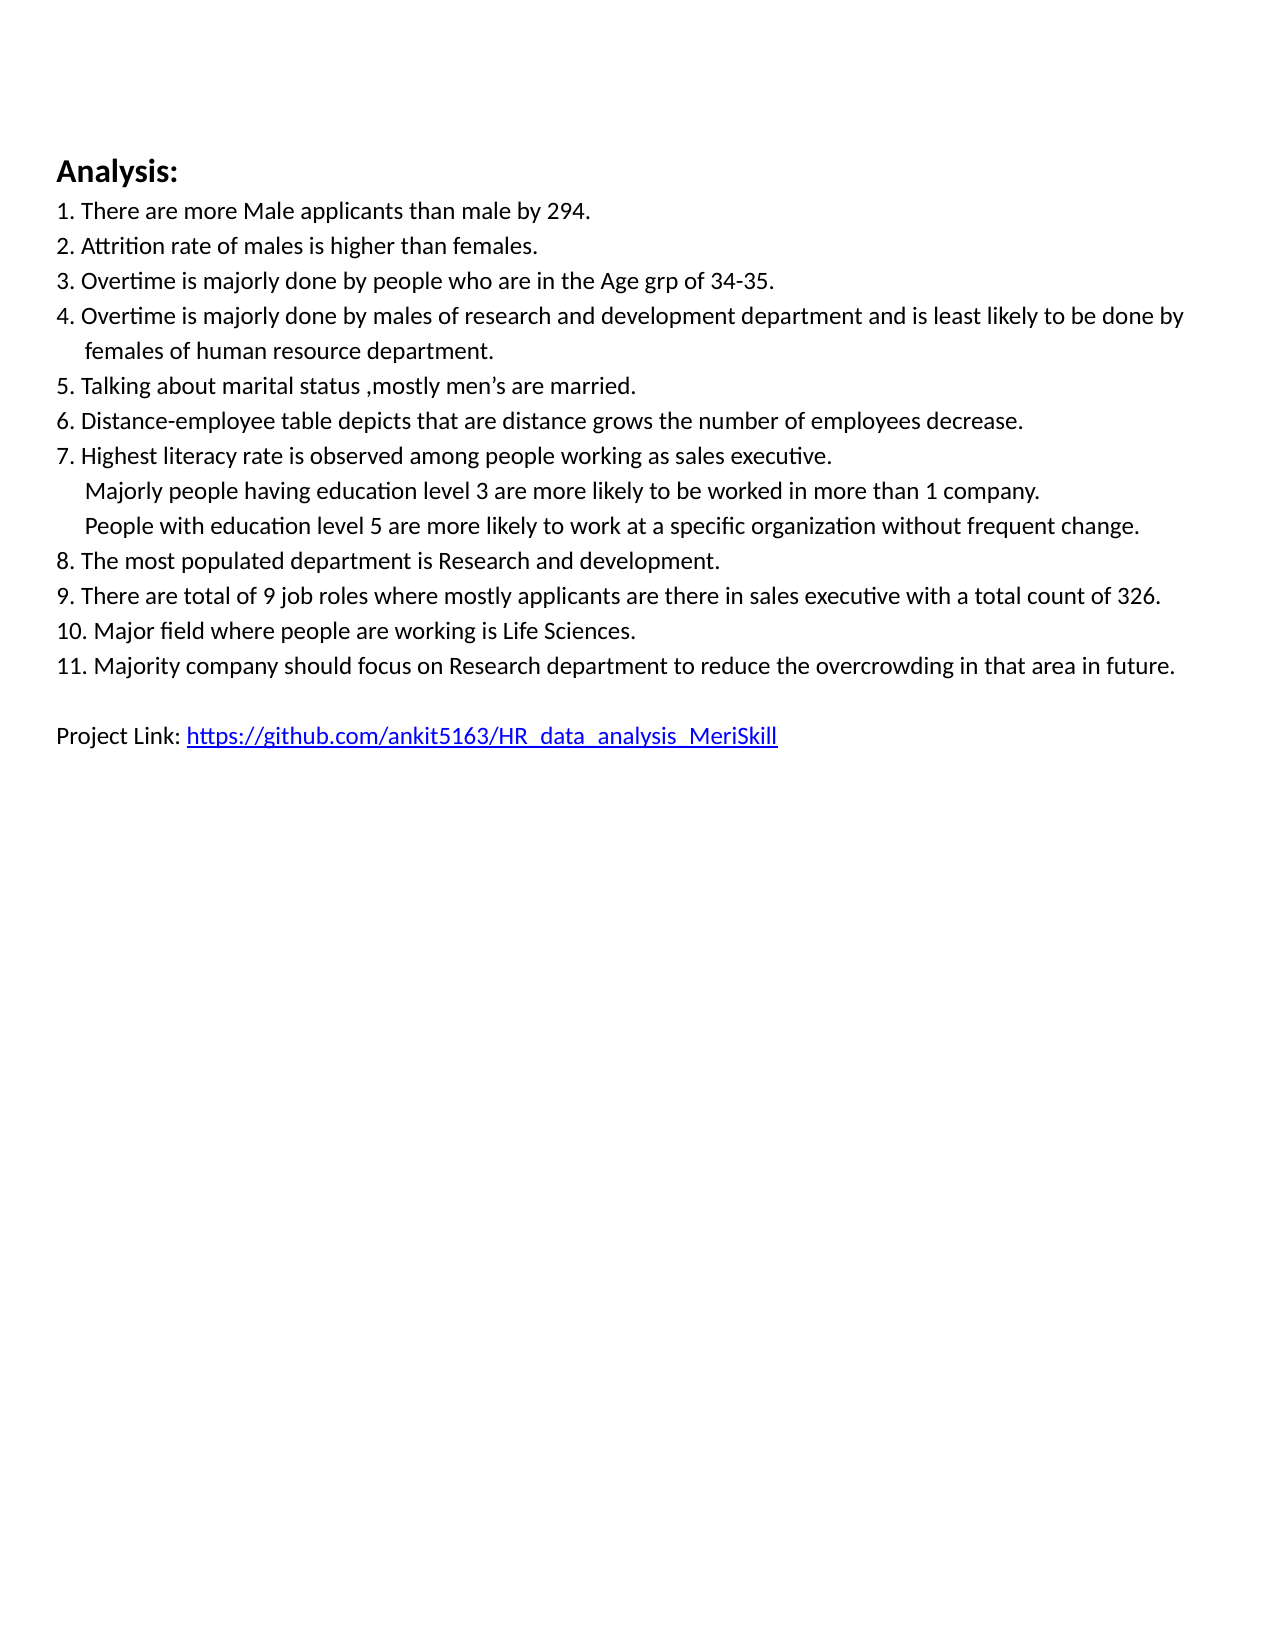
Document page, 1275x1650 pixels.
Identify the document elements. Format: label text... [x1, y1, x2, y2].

text Analysis: 1. There are more Male applicants than male by 294. 2. Attrition rate of males is higher than females. 3. Overtime is majorly done by people who are in the Age grp of 34-35. 4. Overtime is majorly done by males of research and development department and is least likely to be done by females of human resource department. 5. Talking about marital status ,mostly men’s are married. 6. Distance-employee table depicts that are distance grows the number of employees decrease. 7. Highest literacy rate is observed among people working as sales executive. Majorly people having education level 3 are more likely to be worked in more than 1 company. People with education level 5 are more likely to work at a specific organization without frequent change. 8. The most populated department is Research and development. 9. There are total of 9 job roles where mostly applicants are there in sales executive with a total count of 326. 10. Major field where people are working is Life Sciences. 11. Majority company should focus on Research department to reduce the overcrowding in that area in future. Project Link: https://github.com/ankit5163/HR_data_analysis_MeriSkill [56, 149, 1219, 750]
